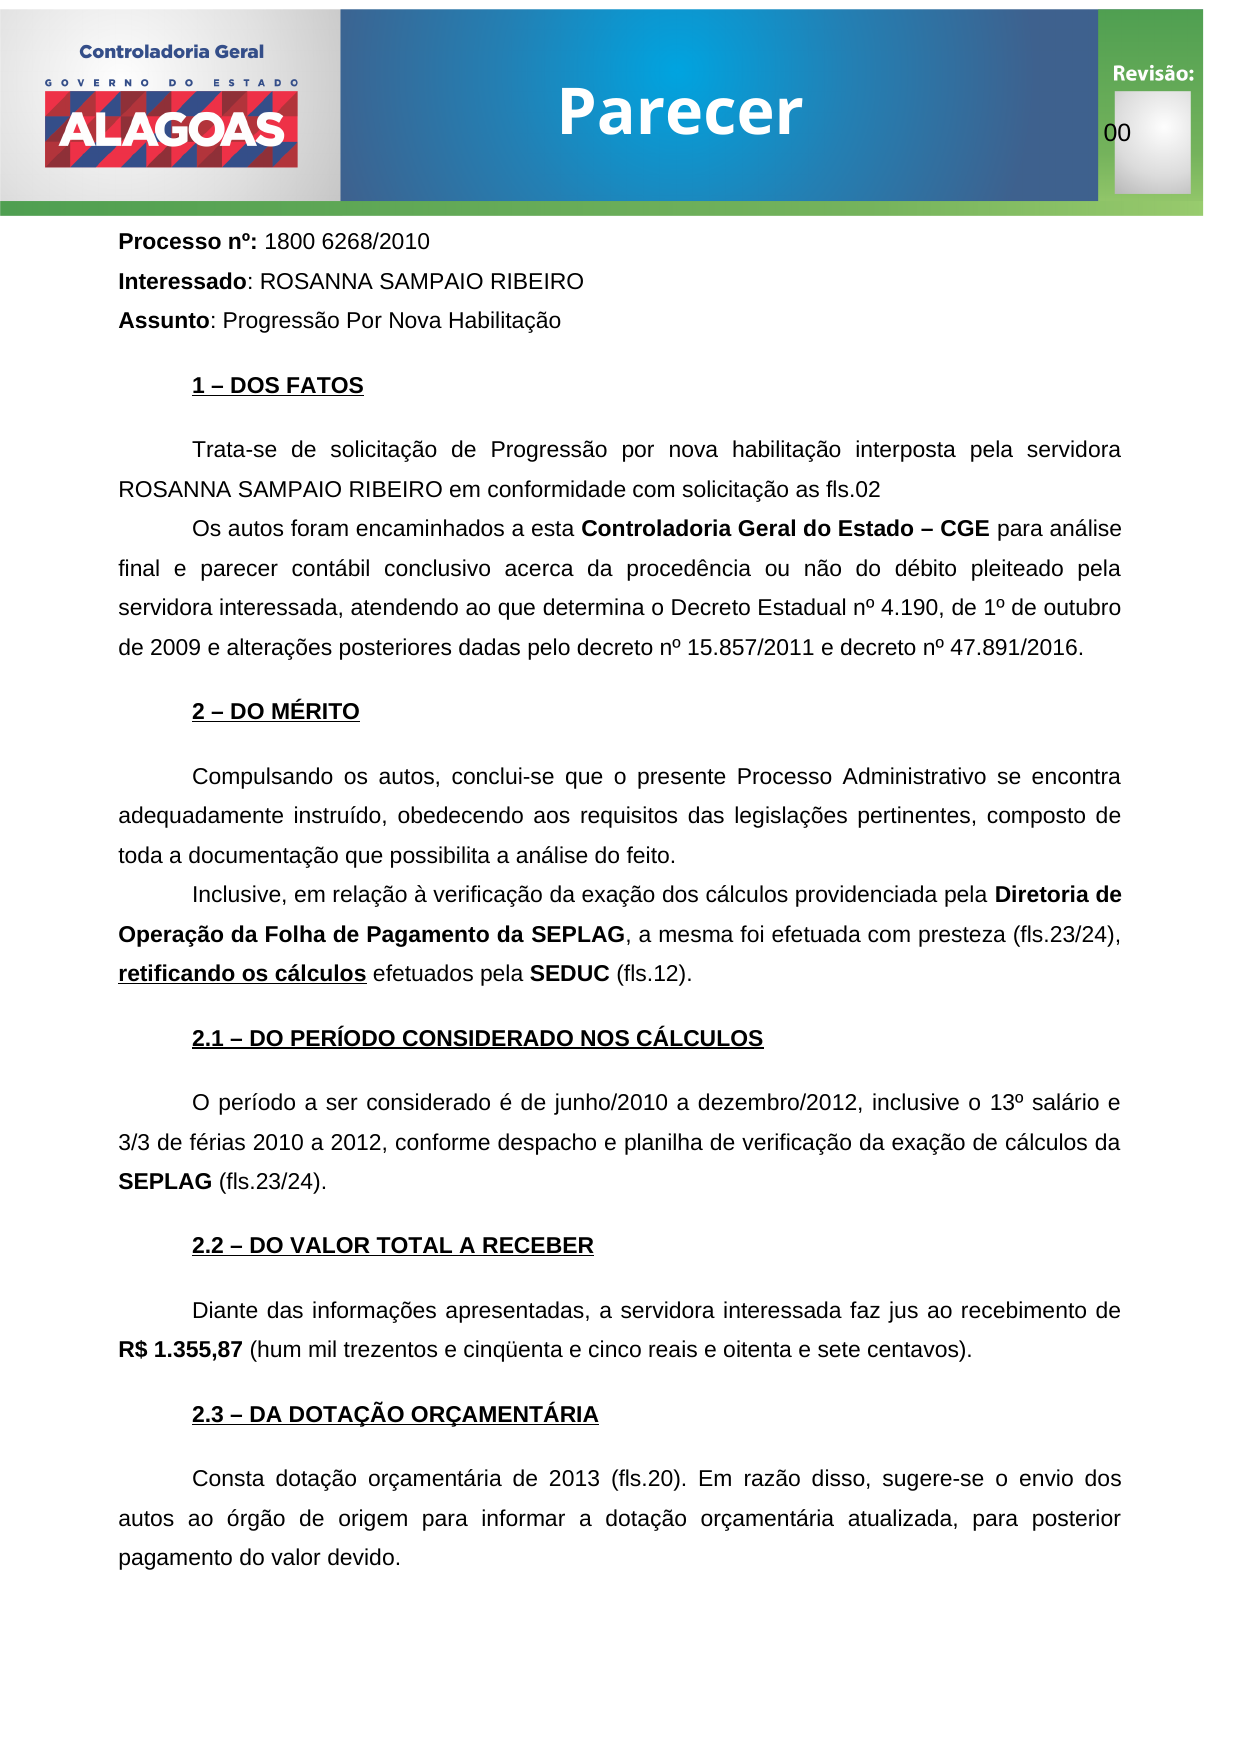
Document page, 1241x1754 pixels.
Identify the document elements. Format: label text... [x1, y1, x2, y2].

text 1 – DOS FATOS [118, 372, 1122, 398]
picture [749, 105, 762, 112]
text 2.1 – DO PERÍODO CONSIDERADO NOS CÁLCULOS [118, 1024, 1122, 1051]
picture [0, 9, 1204, 216]
text Diante das informações apresentadas, a servidora interessada faz jus ao recebimento de R$ 1.355,87 (hum mil trezentos e cinqüenta e cinco reais e oitenta e sete centavos). [118, 1297, 1122, 1363]
text Compulsando os autos, conclui-se que o presente Processo Administrativo se encontra adequadamente instruído, obedecendo aos requisitos das legislações pertinentes, composto de toda a documentação que possibilita a análise do feito. [118, 763, 1122, 868]
text Inclusive, em relação à verificação da exação dos cálculos providenciada pela Diretoria de Operação da Folha de Pagamento da SEPLAG, a mesma foi efetuada com presteza (fls.23/24), retificando os cálculos efetuados pela SEDUC (fls.12). [118, 881, 1122, 986]
picture [609, 120, 614, 128]
text Processo nº: 1800 6268/2010 [118, 177, 1122, 255]
text Assunto: Progressão Por Nova Habilitação [118, 307, 1122, 334]
text Interessado: ROSANNA SAMPAIO RIBEIRO [118, 268, 1122, 294]
text 2.3 – DA DOTAÇÃO ORÇAMENTÁRIA [118, 1401, 1122, 1427]
text Os autos foram encaminhados a esta Controladoria Geral do Estado – CGE para análise final e parecer contábil conclusivo acerca da procedência ou não do débito pleiteado pela servidora interessada, atendendo ao que determina o Decreto Estadual nº 4.190, de 1º de outubro de 2009 e alterações posteriores dadas pelo decreto nº 15.857/2011 e decreto nº 47.891/2016. [118, 515, 1122, 660]
text 2 – DO MÉRITO [118, 698, 1122, 724]
text Trata-se de solicitação de Progressão por nova habilitação interposta pela servidora ROSANNA SAMPAIO RIBEIRO em conformidade com solicitação as fls.02 [118, 436, 1122, 502]
text 2.2 – DO VALOR TOTAL A RECEBER [118, 1232, 1122, 1259]
text Consta dotação orçamentária de 2013 (fls.20). Em razão disso, sugere-se o envio dos autos ao órgão de origem para informar a dotação orçamentária atualizada, para posterior pagamento do valor devido. [118, 1465, 1122, 1571]
text O período a ser considerado é de junho/2010 a dezembro/2012, inclusive o 13º salário e 3/3 de férias 2010 a 2012, conforme despacho e planilha de verificação da exação de cálculos da SEPLAG (fls.23/24). [118, 1089, 1122, 1194]
